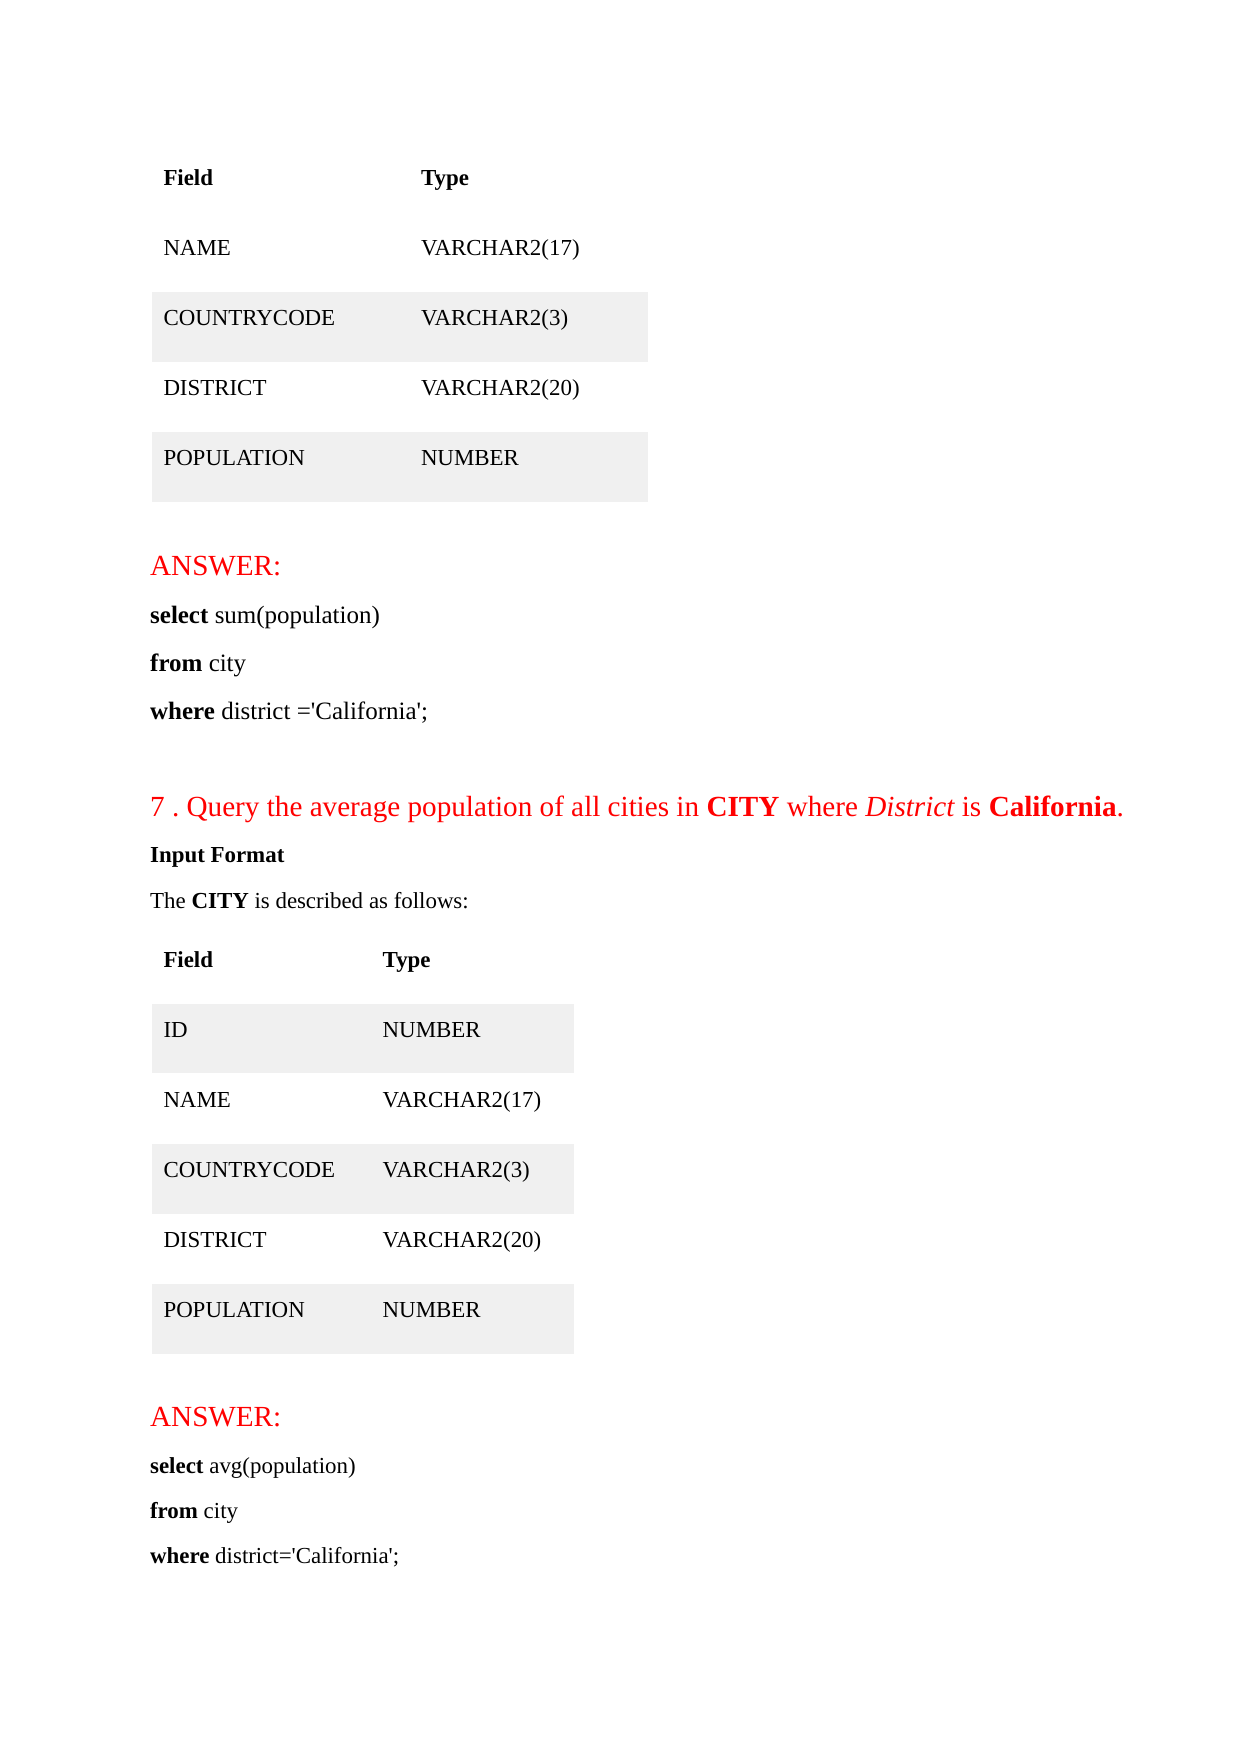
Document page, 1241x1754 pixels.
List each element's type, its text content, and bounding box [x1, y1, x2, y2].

table_cell NAME [152, 1074, 370, 1144]
text from city [150, 648, 1124, 677]
text 7 . Query the average population of all cities in CITY where District is California. [150, 789, 1124, 822]
table_cell COUNTRYCODE [152, 1144, 370, 1214]
table_cell NUMBER [408, 432, 648, 502]
table_cell DISTRICT [152, 1214, 370, 1284]
table_cell NAME [152, 222, 408, 292]
table_cell VARCHAR2(17) [370, 1074, 574, 1144]
table_header Field [152, 933, 370, 1003]
text from city [150, 1497, 1124, 1524]
table_cell VARCHAR2(17) [408, 222, 648, 292]
table_header Type [408, 152, 648, 222]
table_cell VARCHAR2(20) [370, 1214, 574, 1284]
table_cell ID [152, 1004, 370, 1073]
table_cell VARCHAR2(3) [370, 1144, 574, 1214]
text where district ='California'; [150, 696, 1124, 725]
table_header Type [370, 933, 574, 1003]
table_cell NUMBER [370, 1284, 574, 1354]
table_cell POPULATION [152, 432, 408, 502]
table_header Field [152, 152, 408, 222]
table_cell DISTRICT [152, 362, 408, 432]
table_cell POPULATION [152, 1284, 370, 1354]
text ANSWER: [150, 548, 1124, 581]
text ANSWER: [150, 1399, 1124, 1433]
table_cell NUMBER [370, 1004, 574, 1073]
text Input Format [150, 842, 1124, 868]
text select avg(population) [150, 1452, 1124, 1479]
table_cell COUNTRYCODE [152, 292, 408, 362]
text select sum(population) [150, 601, 1124, 629]
table_cell VARCHAR2(3) [408, 292, 648, 362]
table_cell VARCHAR2(20) [408, 362, 648, 432]
text where district='California'; [150, 1543, 1124, 1569]
text The CITY is described as follows: [150, 887, 1124, 913]
